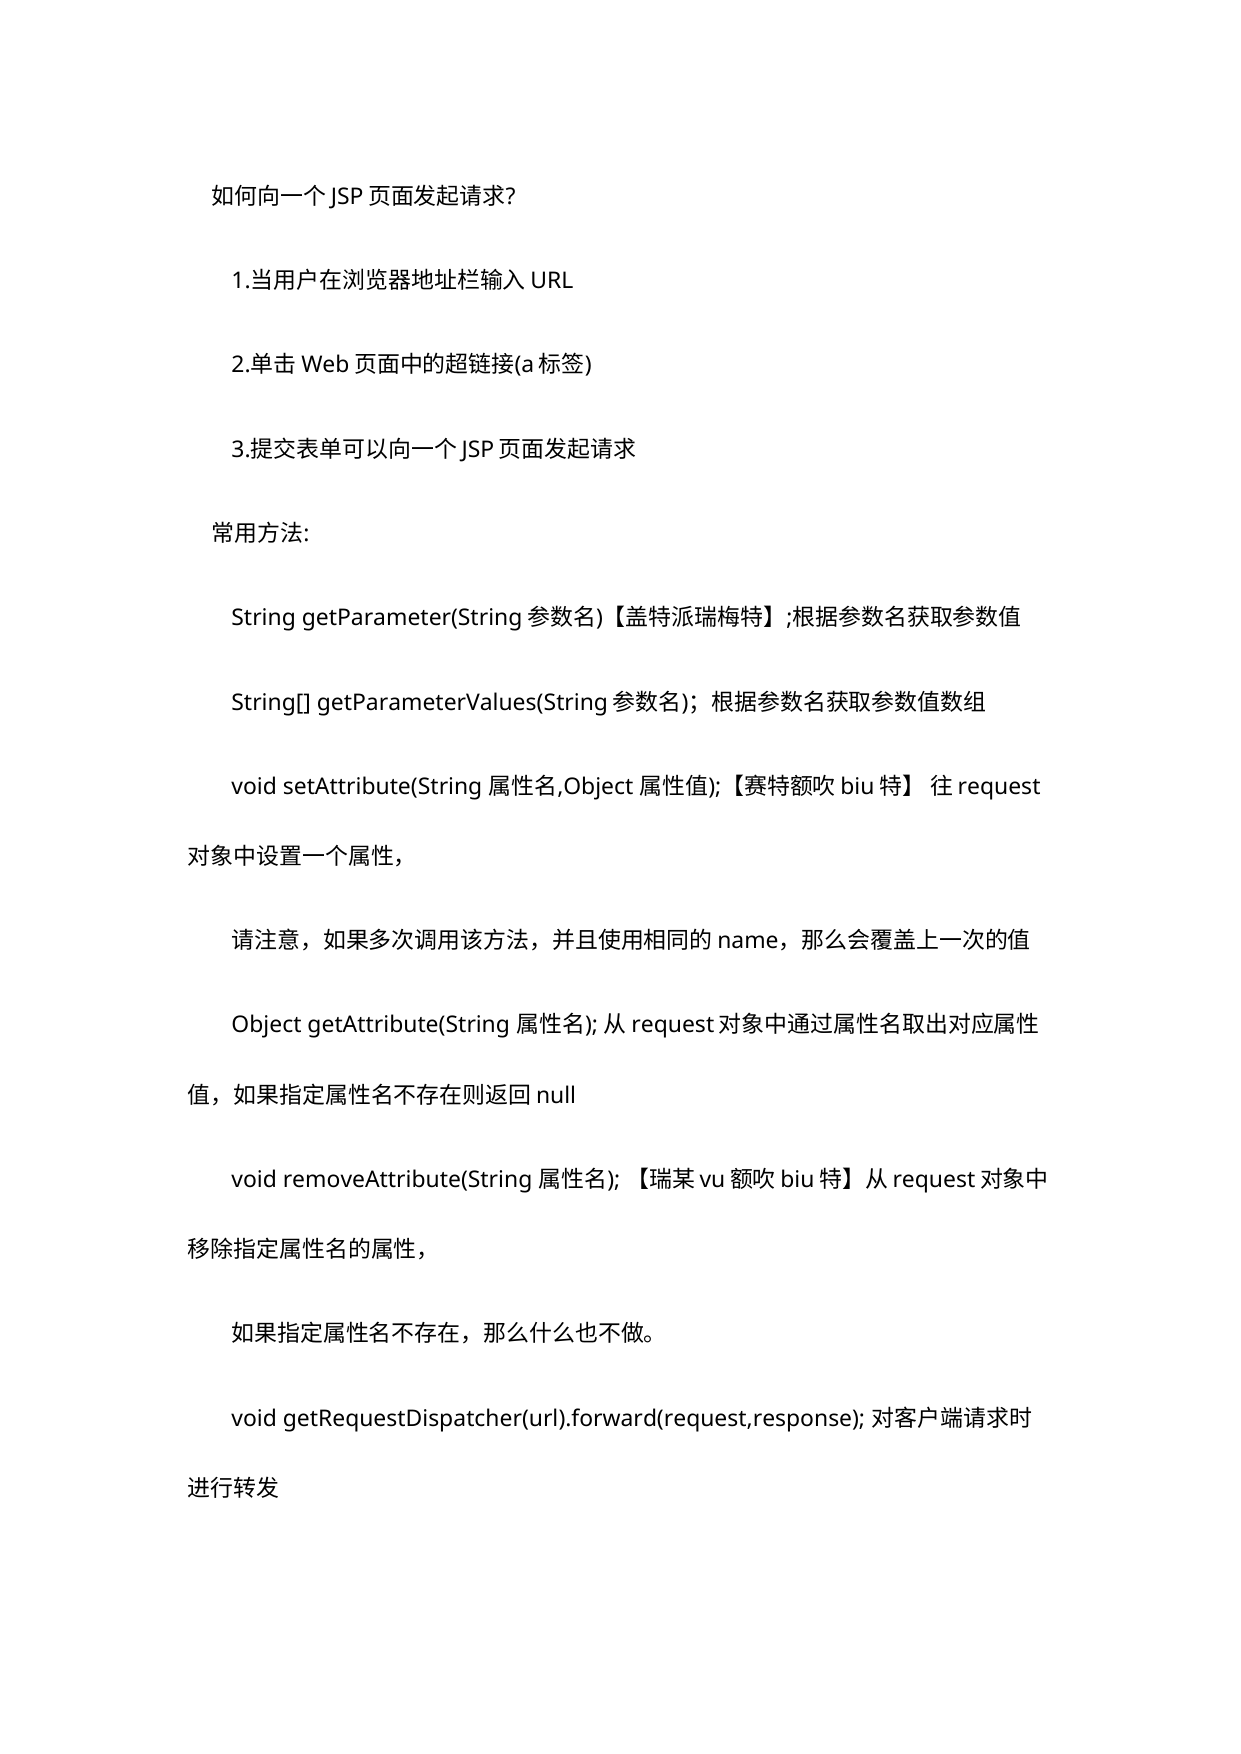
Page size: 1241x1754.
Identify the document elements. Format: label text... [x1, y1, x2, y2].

text 如何向一个JSP页面发起请求? [187, 162, 1053, 227]
text 请注意，如果多次调用该方法，并且使用相同的name，那么会覆盖上一次的值 [187, 906, 1053, 971]
text 2.单击Web页面中的超链接(a标签) [187, 331, 1053, 396]
text 1.当用户在浏览器地址栏输入URL [187, 246, 1053, 311]
text String getParameter(String参数名)【盖特派瑞梅特】;根据参数名获取参数值 [187, 583, 1053, 648]
text void removeAttribute(String 属性名); 【瑞某vu额吹biu特】从request对象中移除指定属性名的属性， [187, 1145, 1053, 1280]
text Object getAttribute(String 属性名); 从request对象中通过属性名取出对应属性值，如果指定属性名不存在则返回null [187, 991, 1053, 1126]
text void setAttribute(String 属性名,Object 属性值);【赛特额吹biu特】 往request对象中设置一个属性， [187, 752, 1053, 887]
text 如果指定属性名不存在，那么什么也不做。 [187, 1299, 1053, 1364]
text String[] getParameterValues(String参数名)；根据参数名获取参数值数组 [187, 668, 1053, 733]
text 3.提交表单可以向一个JSP页面发起请求 [187, 415, 1053, 480]
text 常用方法: [187, 499, 1053, 564]
text void getRequestDispatcher(url).forward(request,response); 对客户端请求时进行转发 [187, 1383, 1053, 1519]
